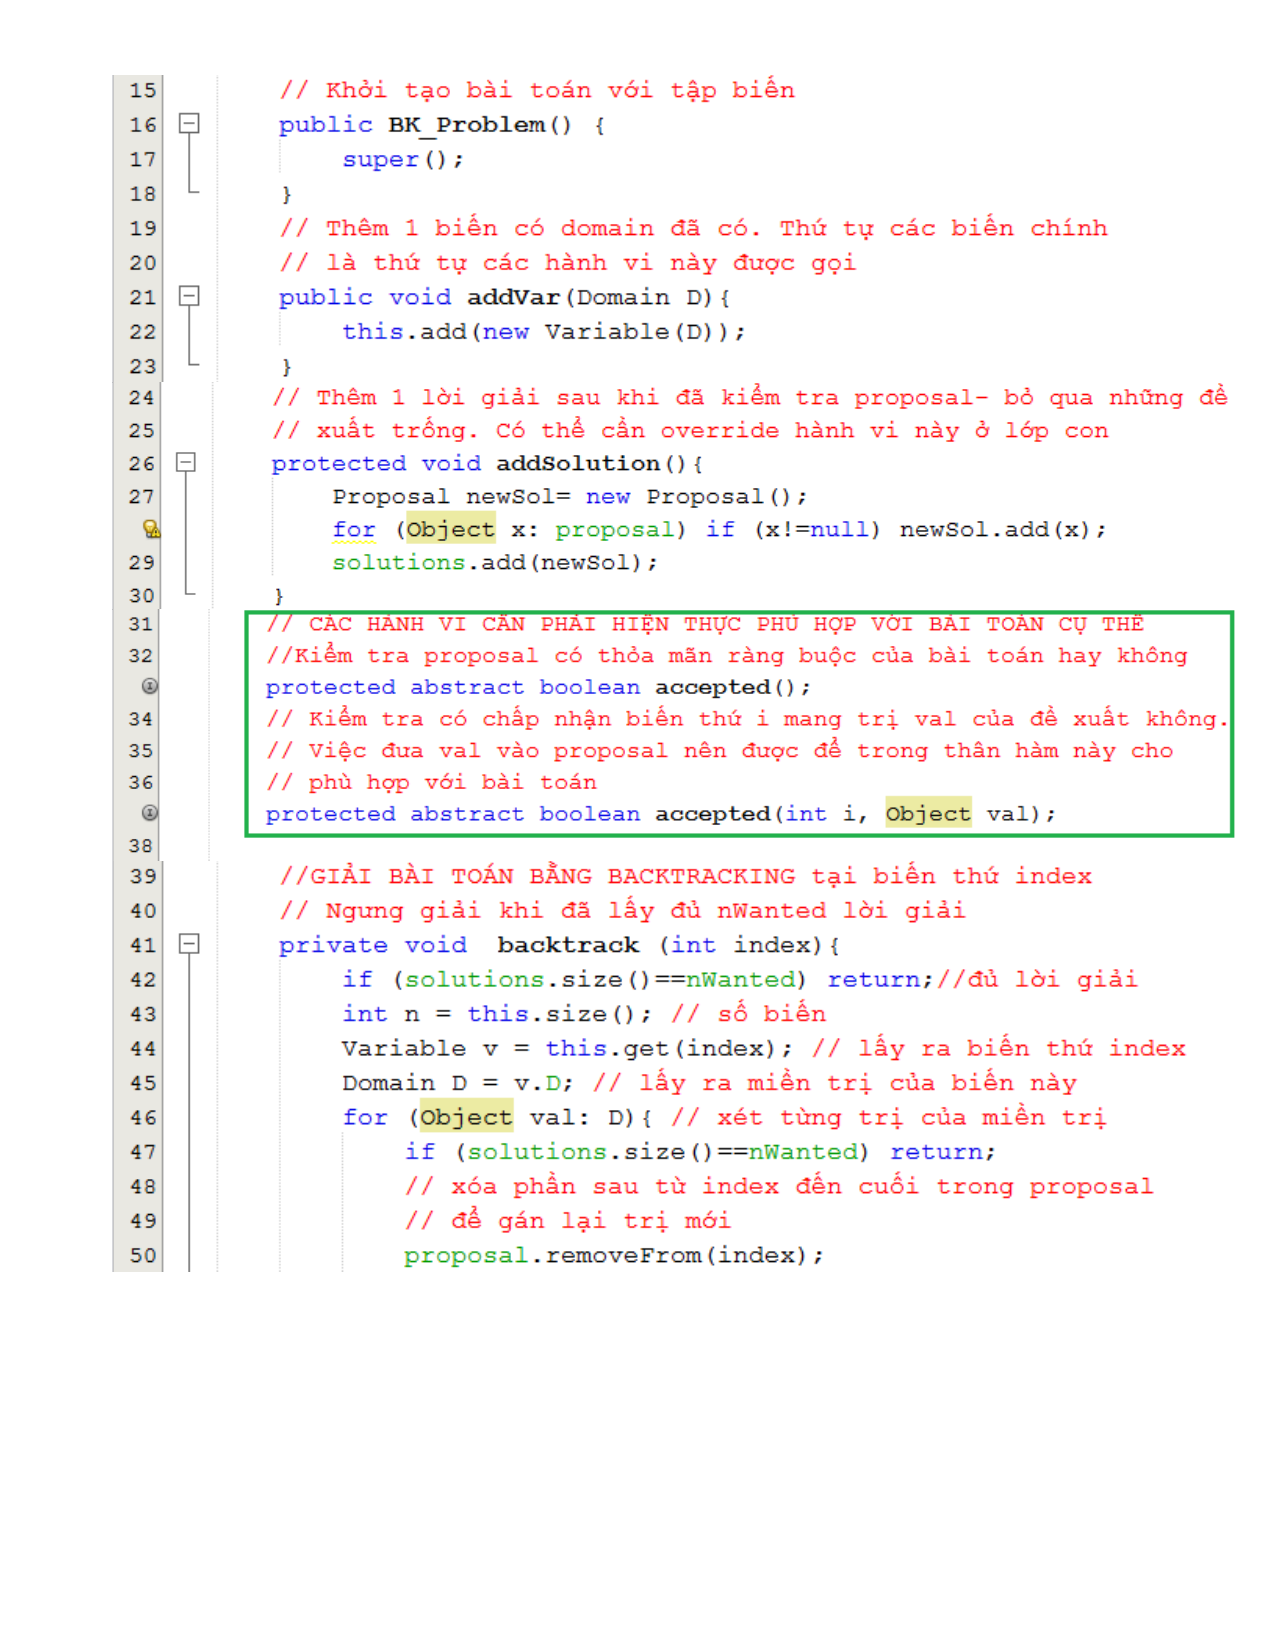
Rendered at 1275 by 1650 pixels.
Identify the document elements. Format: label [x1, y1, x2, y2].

picture [112, 75, 1238, 1272]
